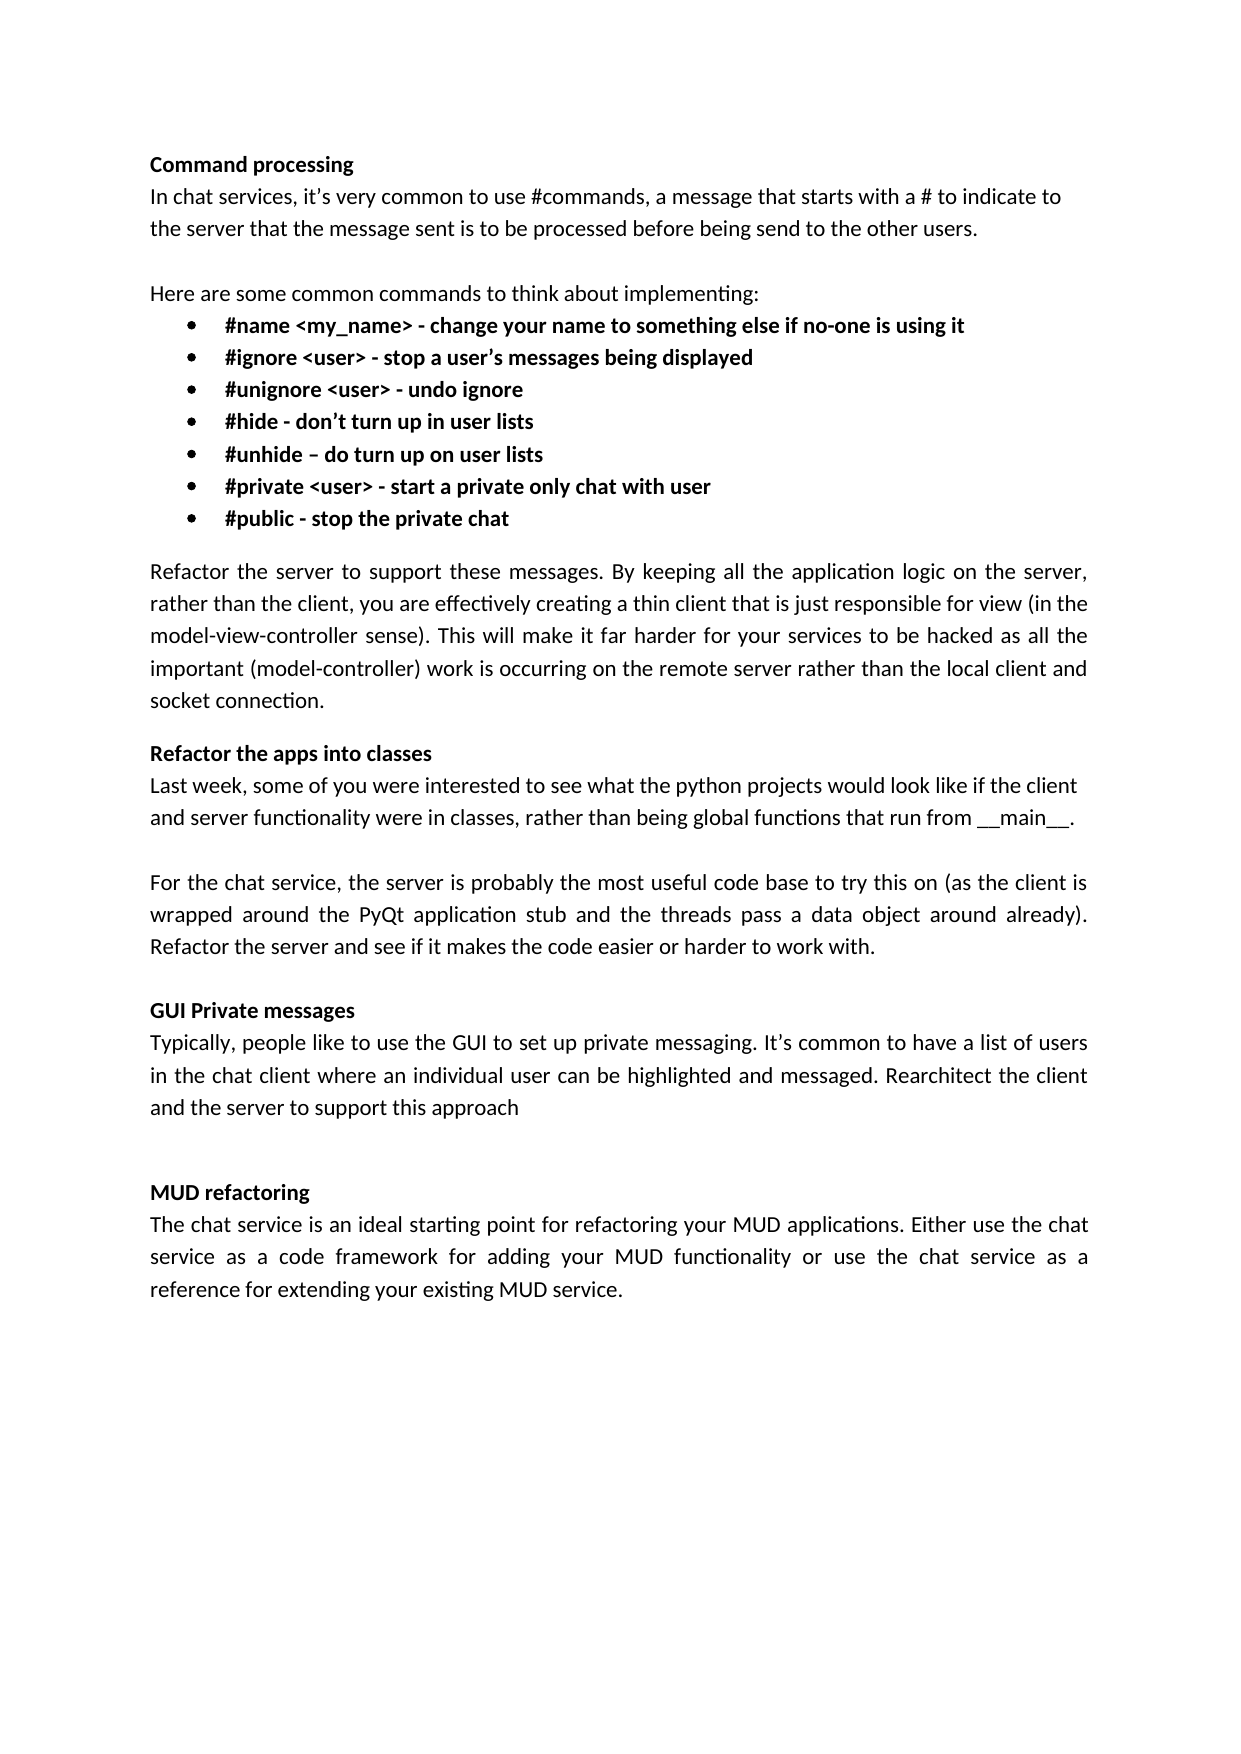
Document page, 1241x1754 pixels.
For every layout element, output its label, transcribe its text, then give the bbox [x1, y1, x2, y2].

text Command processing [150, 150, 1090, 178]
list #public - stop the private chat [187, 504, 1090, 532]
text Refactor the server to support these messages. By keeping all the application logic on the server, rather than the client, you are effectively creating a thin client that is just responsible for view (in the model-view-controller sense). This will make it far harder for your services to be hacked as all the important (model-controller) work is occurring on the remote server rather than the local client and socket connection. [150, 557, 1090, 714]
list #unignore <user> - undo ignore [187, 375, 1090, 403]
list #private <user> - start a private only chat with user [187, 472, 1090, 500]
list #hide - don’t turn up in user lists [187, 407, 1090, 436]
text Typically, people like to use the GUI to set up private messaging. It’s common to have a list of users in the chat client where an individual user can be highlighted and messaged. Rearchitect the client and the server to support this approach [150, 1028, 1090, 1121]
list #unhide – do turn up on user lists [187, 440, 1090, 468]
list #name <my_name> - change your name to something else if no-one is using it [187, 311, 1090, 339]
list #ignore <user> - stop a user’s messages being displayed [187, 343, 1090, 371]
text MUD refactoring [150, 1178, 1090, 1206]
text GUI Private messages [150, 996, 1090, 1024]
text Last week, some of you were interested to see what the python projects would look like if the client and server functionality were in classes, rather than being global functions that run from __main__. [150, 771, 1090, 831]
text The chat service is an ideal starting point for refactoring your MUD applications. Either use the chat service as a code framework for adding your MUD functionality or use the chat service as a reference for extending your existing MUD service. [150, 1210, 1090, 1303]
text Refactor the apps into classes [150, 739, 1090, 767]
text For the chat service, the server is probably the most useful code base to try this on (as the client is wrapped around the PyQt application stub and the threads pass a data object around already). Refactor the server and see if it makes the code easier or harder to work with. [150, 868, 1090, 960]
text Here are some common commands to think about implementing: [150, 279, 1090, 307]
text In chat services, it’s very common to use #commands, a message that starts with a # to indicate to the server that the message sent is to be processed before being send to the other users. [150, 182, 1090, 242]
